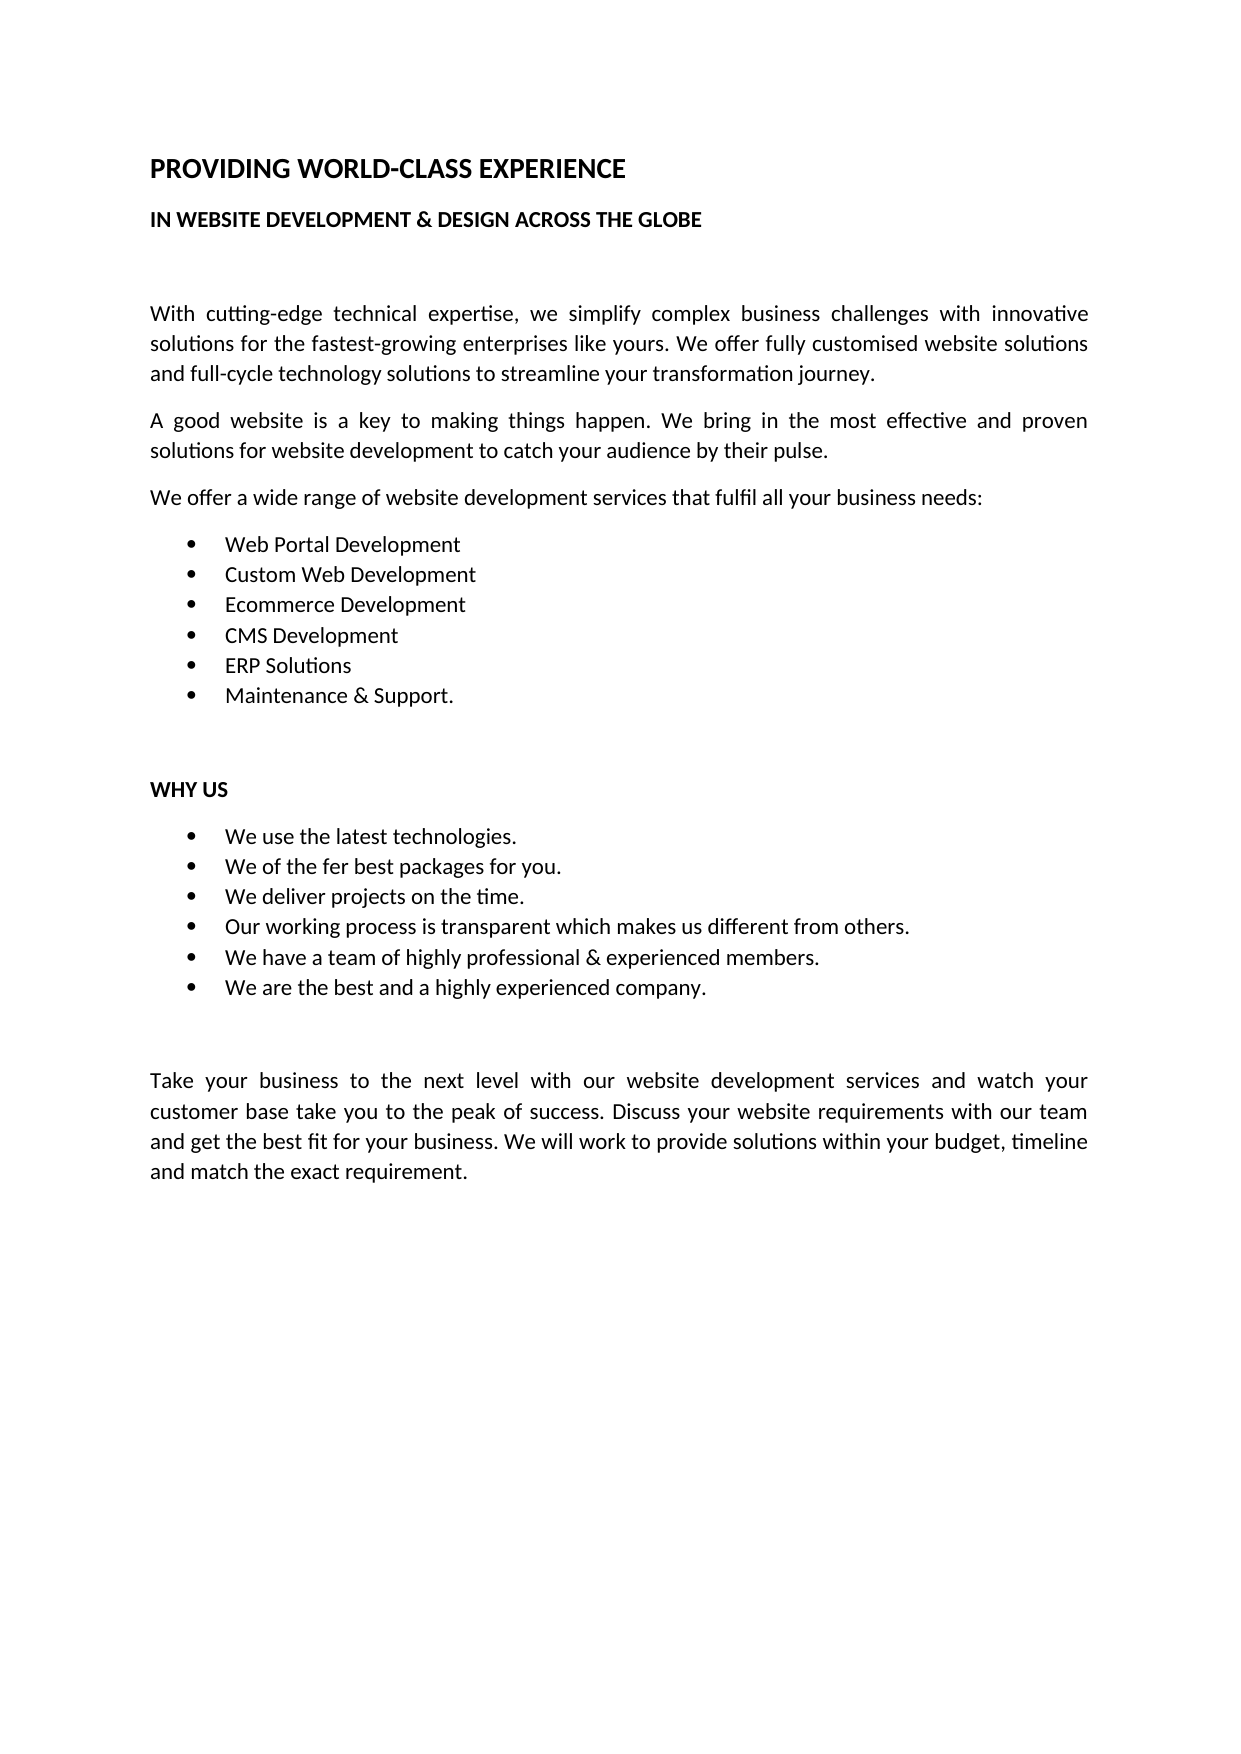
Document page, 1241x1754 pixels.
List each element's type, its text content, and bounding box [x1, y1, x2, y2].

list CMS Development [187, 621, 1090, 649]
list We have a team of highly professional & experienced members. [187, 943, 1090, 971]
list We are the best and a highly experienced company. [187, 973, 1090, 1001]
list Our working process is transparent which makes us different from others. [187, 912, 1090, 940]
text We offer a wide range of website development services that fulfil all your business needs: [150, 483, 1090, 511]
list We use the latest technologies. [187, 822, 1090, 850]
list We of the fer best packages for you. [187, 852, 1090, 880]
list Custom Web Development [187, 560, 1090, 588]
list Maintenance & Support. [187, 681, 1090, 709]
text IN WEBSITE DEVELOPMENT & DESIGN ACROSS THE GLOBE [150, 205, 1090, 233]
text With cutting-edge technical expertise, we simplify complex business challenges with innovative solutions for the fastest-growing enterprises like yours. We offer fully customised website solutions and full-cycle technology solutions to streamline your transformation journey. [150, 299, 1090, 387]
text WHY US [150, 775, 1090, 803]
text PROVIDING WORLD-CLASS EXPERIENCE [150, 150, 1090, 186]
list Ecommerce Development [187, 591, 1090, 618]
list Web Portal Development [187, 530, 1090, 558]
text Take your business to the next level with our website development services and watch your customer base take you to the peak of success. Discuss your website requirements with our team and get the best fit for your business. We will work to provide solutions within your budget, timeline and match the exact requirement. [150, 1067, 1090, 1185]
list ERP Solutions [187, 651, 1090, 679]
list We deliver projects on the time. [187, 882, 1090, 910]
text A good website is a key to making things happen. We bring in the most effective and proven solutions for website development to catch your audience by their pulse. [150, 406, 1090, 464]
